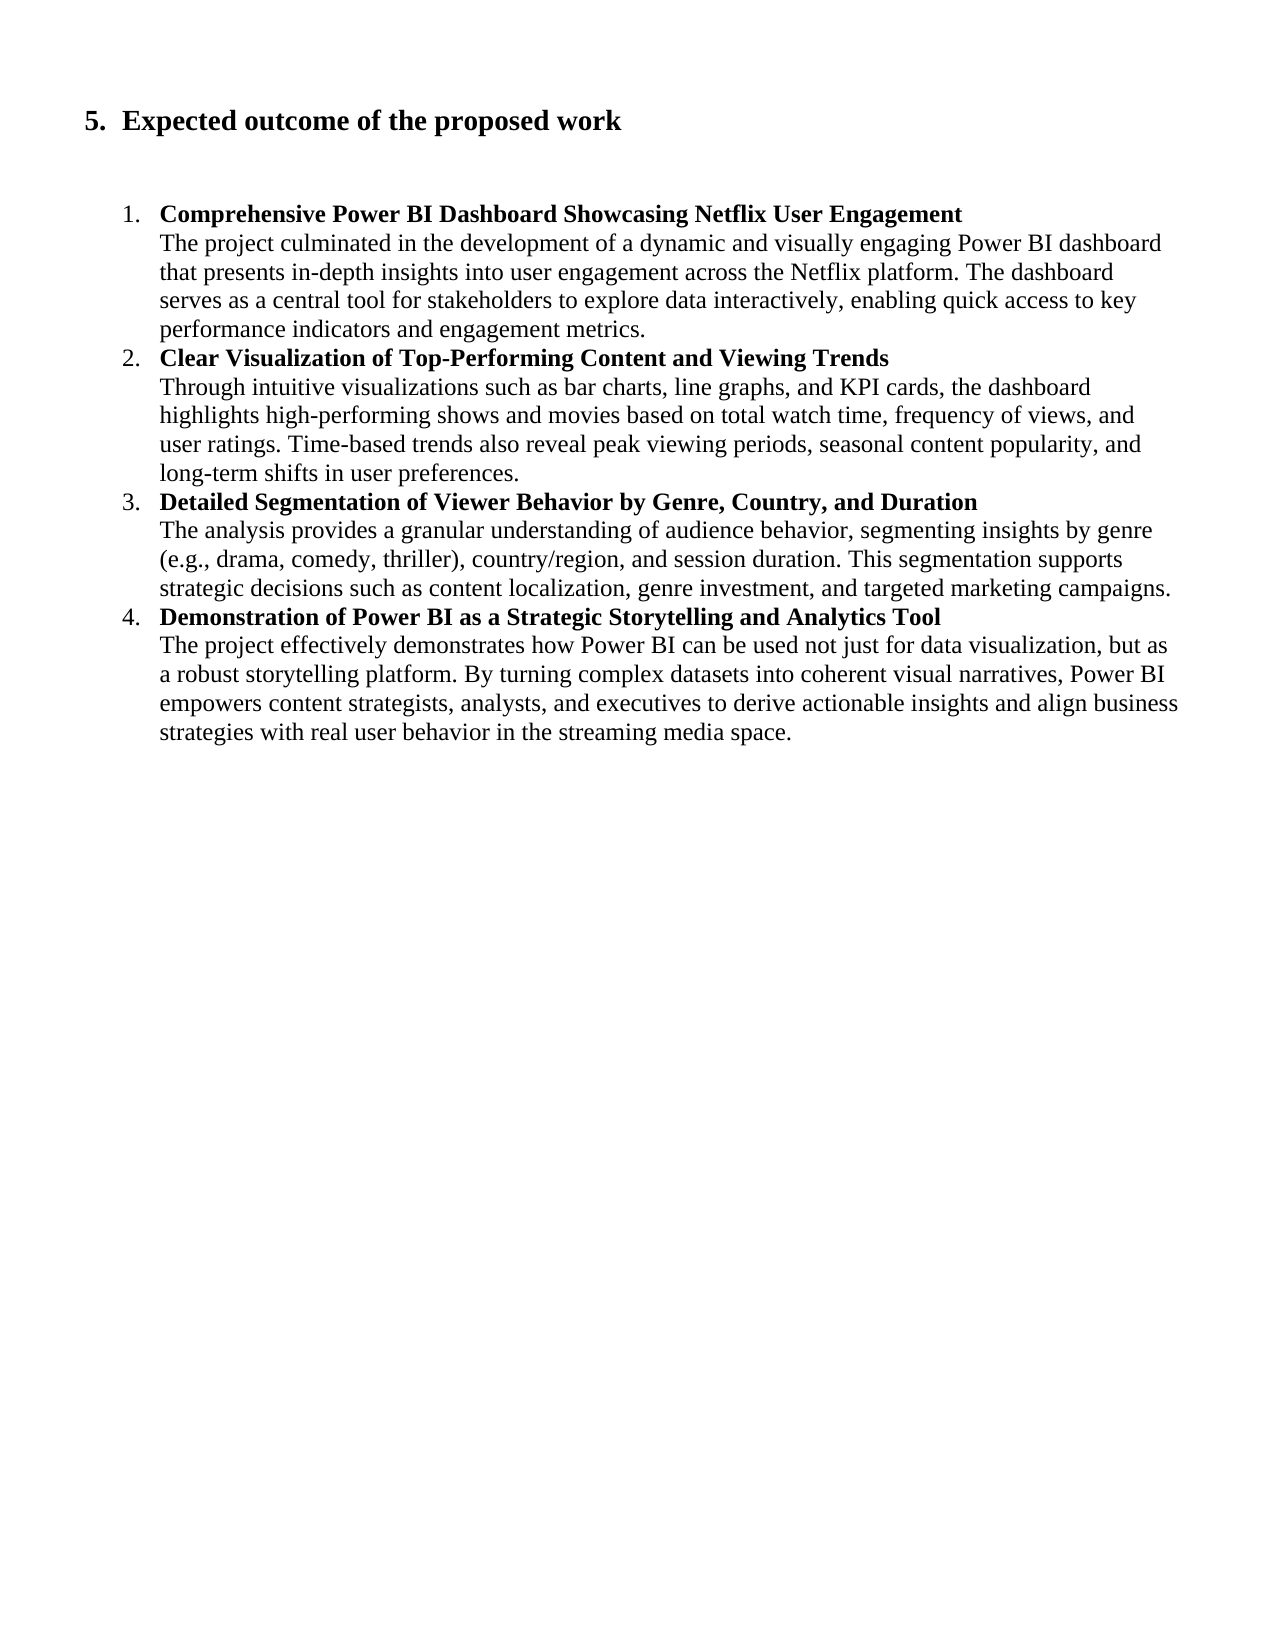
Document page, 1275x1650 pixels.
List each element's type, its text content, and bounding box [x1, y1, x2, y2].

list Clear Visualization of Top-Performing Content and Viewing Trends Through intuitive visualizations such as bar charts, line graphs, and KPI cards, the dashboard highlights high-performing shows and movies based on total watch time, frequency of views, and user ratings. Time-based trends also reveal peak viewing periods, seasonal content popularity, and long-term shifts in user preferences. [122, 372, 1181, 516]
list Detailed Segmentation of Viewer Behavior by Genre, Country, and Duration The analysis provides a granular understanding of audience behavior, segmenting insights by genre (e.g., drama, comedy, thriller), country/region, and session duration. This segmentation supports strategic decisions such as content localization, genre investment, and targeted marketing campaigns. [122, 545, 1181, 660]
list Demonstration of Power BI as a Strategic Storytelling and Analytics Tool The project effectively demonstrates how Power BI can be used not just for data visualization, but as a robust storytelling platform. By turning complex datasets into coherent visual narratives, Power BI empowers content strategists, analysts, and executives to derive actionable insights and align business strategies with real user behavior in the streaming media space. [122, 689, 1181, 833]
list Comprehensive Power BI Dashboard Showcasing Netflix User Engagement The project culminated in the development of a dynamic and visually engaging Power BI dashboard that presents in-depth insights into user engagement across the Netflix platform. The dashboard serves as a central tool for stakeholders to explore data interactively, enabling quick access to key performance indicators and engagement metrics. [122, 199, 1181, 343]
list Expected outcome of the proposed work [84, 103, 1181, 137]
